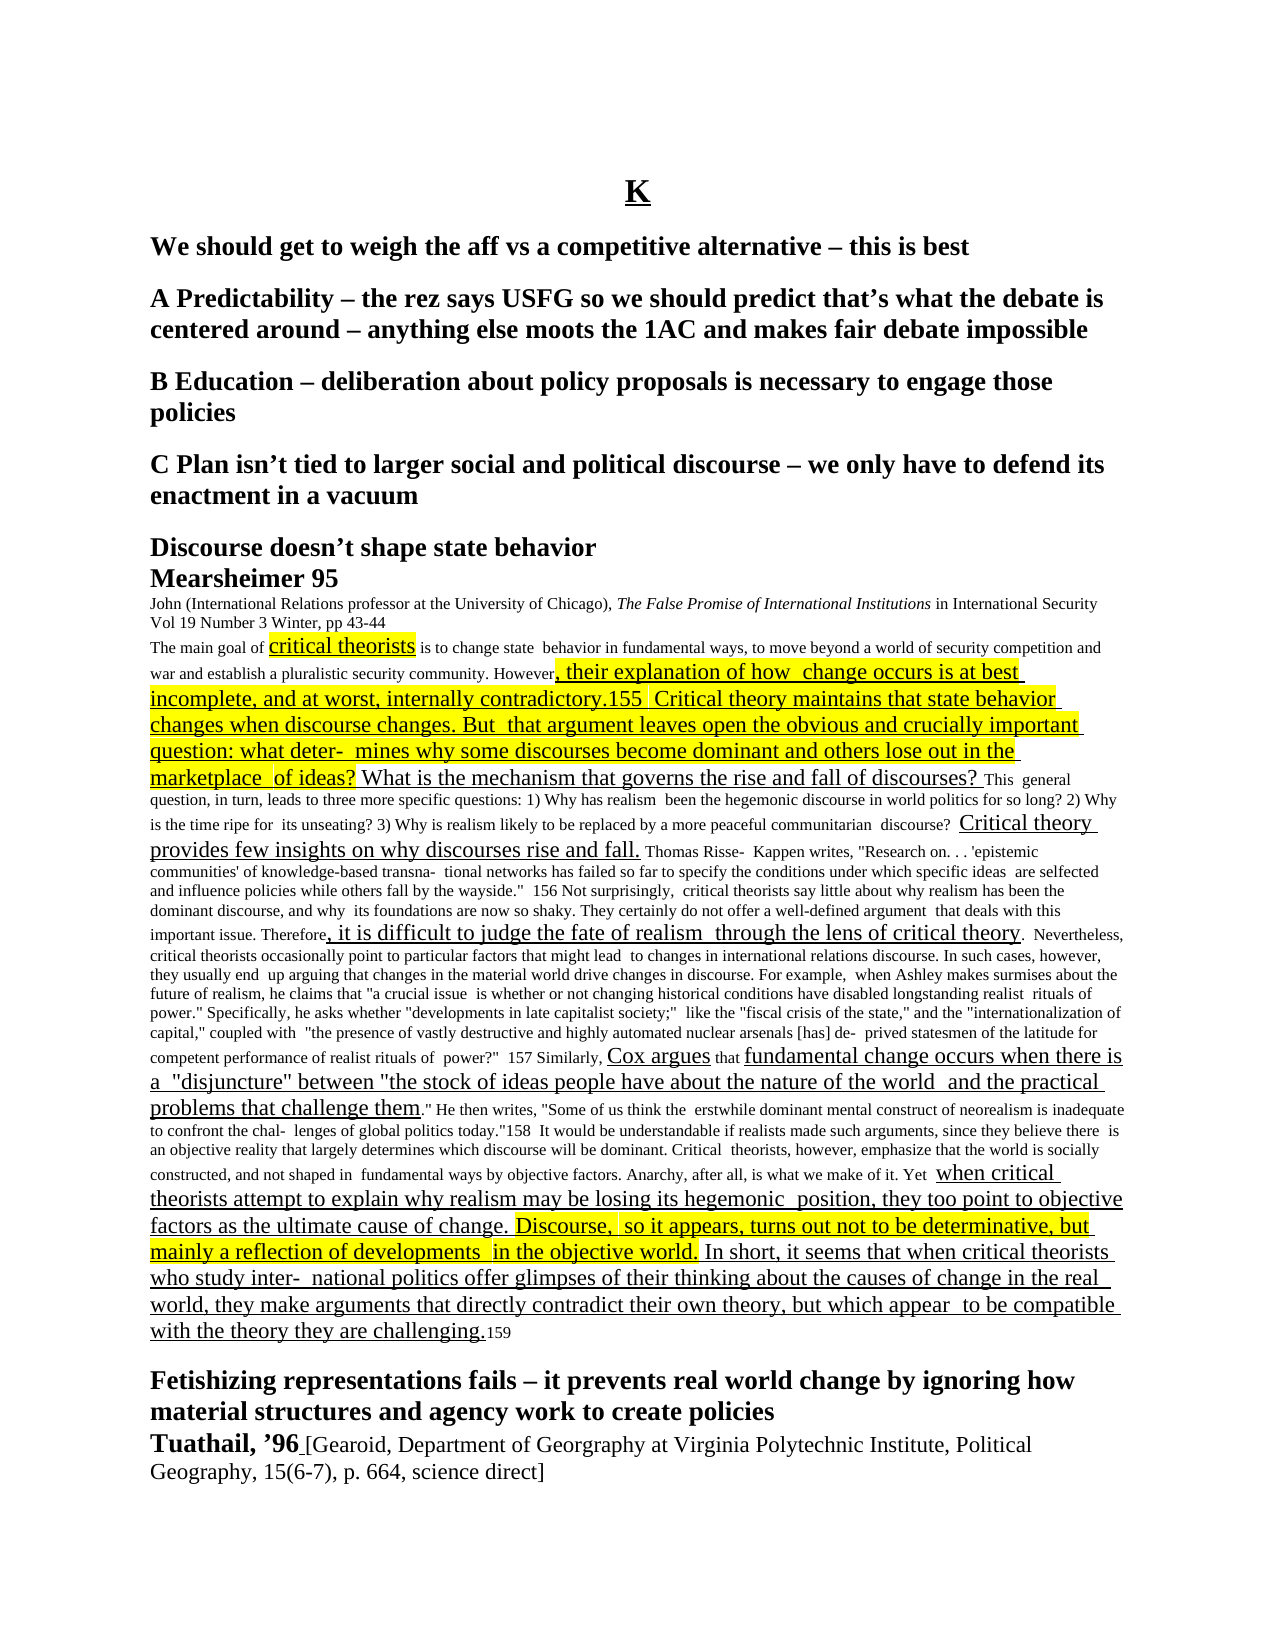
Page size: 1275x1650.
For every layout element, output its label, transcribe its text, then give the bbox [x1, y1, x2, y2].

subtitle C Plan isn’t tied to larger social and political discourse – we only have to defend its enactment in a vacuum [150, 448, 1125, 511]
subtitle K [150, 171, 1125, 209]
text Tuathail, ’96 [Gearoid, Department of Georgraphy at Virginia Polytechnic Institute, Political Geography, 15(6-7), p. 664, science direct] [150, 1427, 1125, 1484]
subtitle We should get to weigh the aff vs a competitive alternative – this is best [150, 230, 1125, 261]
text Mearsheimer 95 [150, 562, 1125, 594]
text The main goal of critical theorists is to change state behavior in fundamental ways, to move beyond a world of security competition and war and establish a pluralistic security community. However, their explanation of how change occurs is at best incomplete, and at worst, internally contradictory.155 Critical theory maintains that state behavior changes when discourse changes. But that argument leaves open the obvious and crucially important question: what deter- mines why some discourses become dominant and others lose out in the marketplace of ideas? What is the mechanism that governs the rise and fall of discourses? This general question, in turn, leads to three more specific questions: 1) Why has realism been the hegemonic discourse in world politics for so long? 2) Why is the time ripe for its unseating? 3) Why is realism likely to be replaced by a more peaceful communitarian discourse? Critical theory provides few insights on why discourses rise and fall. Thomas Risse- Kappen writes, "Research on. . . 'epistemic communities' of knowledge-based transna- tional networks has failed so far to specify the conditions under which specific ideas are selfected and influence policies while others fall by the wayside." 156 Not surprisingly, critical theorists say little about why realism has been the dominant discourse, and why its foundations are now so shaky. They certainly do not offer a well-defined argument that deals with this important issue. Therefore, it is difficult to judge the fate of realism through the lens of critical theory. Nevertheless, critical theorists occasionally point to particular factors that might lead to changes in international relations discourse. In such cases, however, they usually end up arguing that changes in the material world drive changes in discourse. For example, when Ashley makes surmises about the future of realism, he claims that "a crucial issue is whether or not changing historical conditions have disabled longstanding realist rituals of power." Specifically, he asks whether "developments in late capitalist society;" like the "fiscal crisis of the state," and the "internationalization of capital," coupled with "the presence of vastly destructive and highly automated nuclear arsenals [has] de- prived statesmen of the latitude for competent performance of realist rituals of power?" 157 Similarly, Cox argues that fundamental change occurs when there is a "disjuncture" between "the stock of ideas people have about the nature of the world and the practical problems that challenge them." He then writes, "Some of us think the erstwhile dominant mental construct of neorealism is inadequate to confront the chal- lenges of global politics today."158 It would be understandable if realists made such arguments, since they believe there is an objective reality that largely determines which discourse will be dominant. Critical theorists, however, emphasize that the world is socially constructed, and not shaped in fundamental ways by objective factors. Anarchy, after all, is what we make of it. Yet when critical theorists attempt to explain why realism may be losing its hegemonic position, they too point to objective factors as the ultimate cause of change. Discourse, so it appears, turns out not to be determinative, but mainly a reflection of developments in the objective world. In short, it seems that when critical theorists who study inter- national politics offer glimpses of their thinking about the causes of change in the real world, they make arguments that directly contradict their own theory, but which appear to be compatible with the theory they are challenging.159 [150, 632, 1125, 1343]
subtitle Fetishizing representations fails – it prevents real world change by ignoring how material structures and agency work to create policies [150, 1364, 1125, 1427]
text John (International Relations professor at the University of Chicago), The False Promise of International Institutions in International Security Vol 19 Number 3 Winter, pp 43-44 [150, 594, 1125, 632]
subtitle B Education – deliberation about policy proposals is necessary to engage those policies [150, 365, 1125, 427]
subtitle Discourse doesn’t shape state behavior [150, 531, 1125, 562]
subtitle A Predictability – the rez says USFG so we should predict that’s what the debate is centered around – anything else moots the 1AC and makes fair debate impossible [150, 282, 1125, 344]
